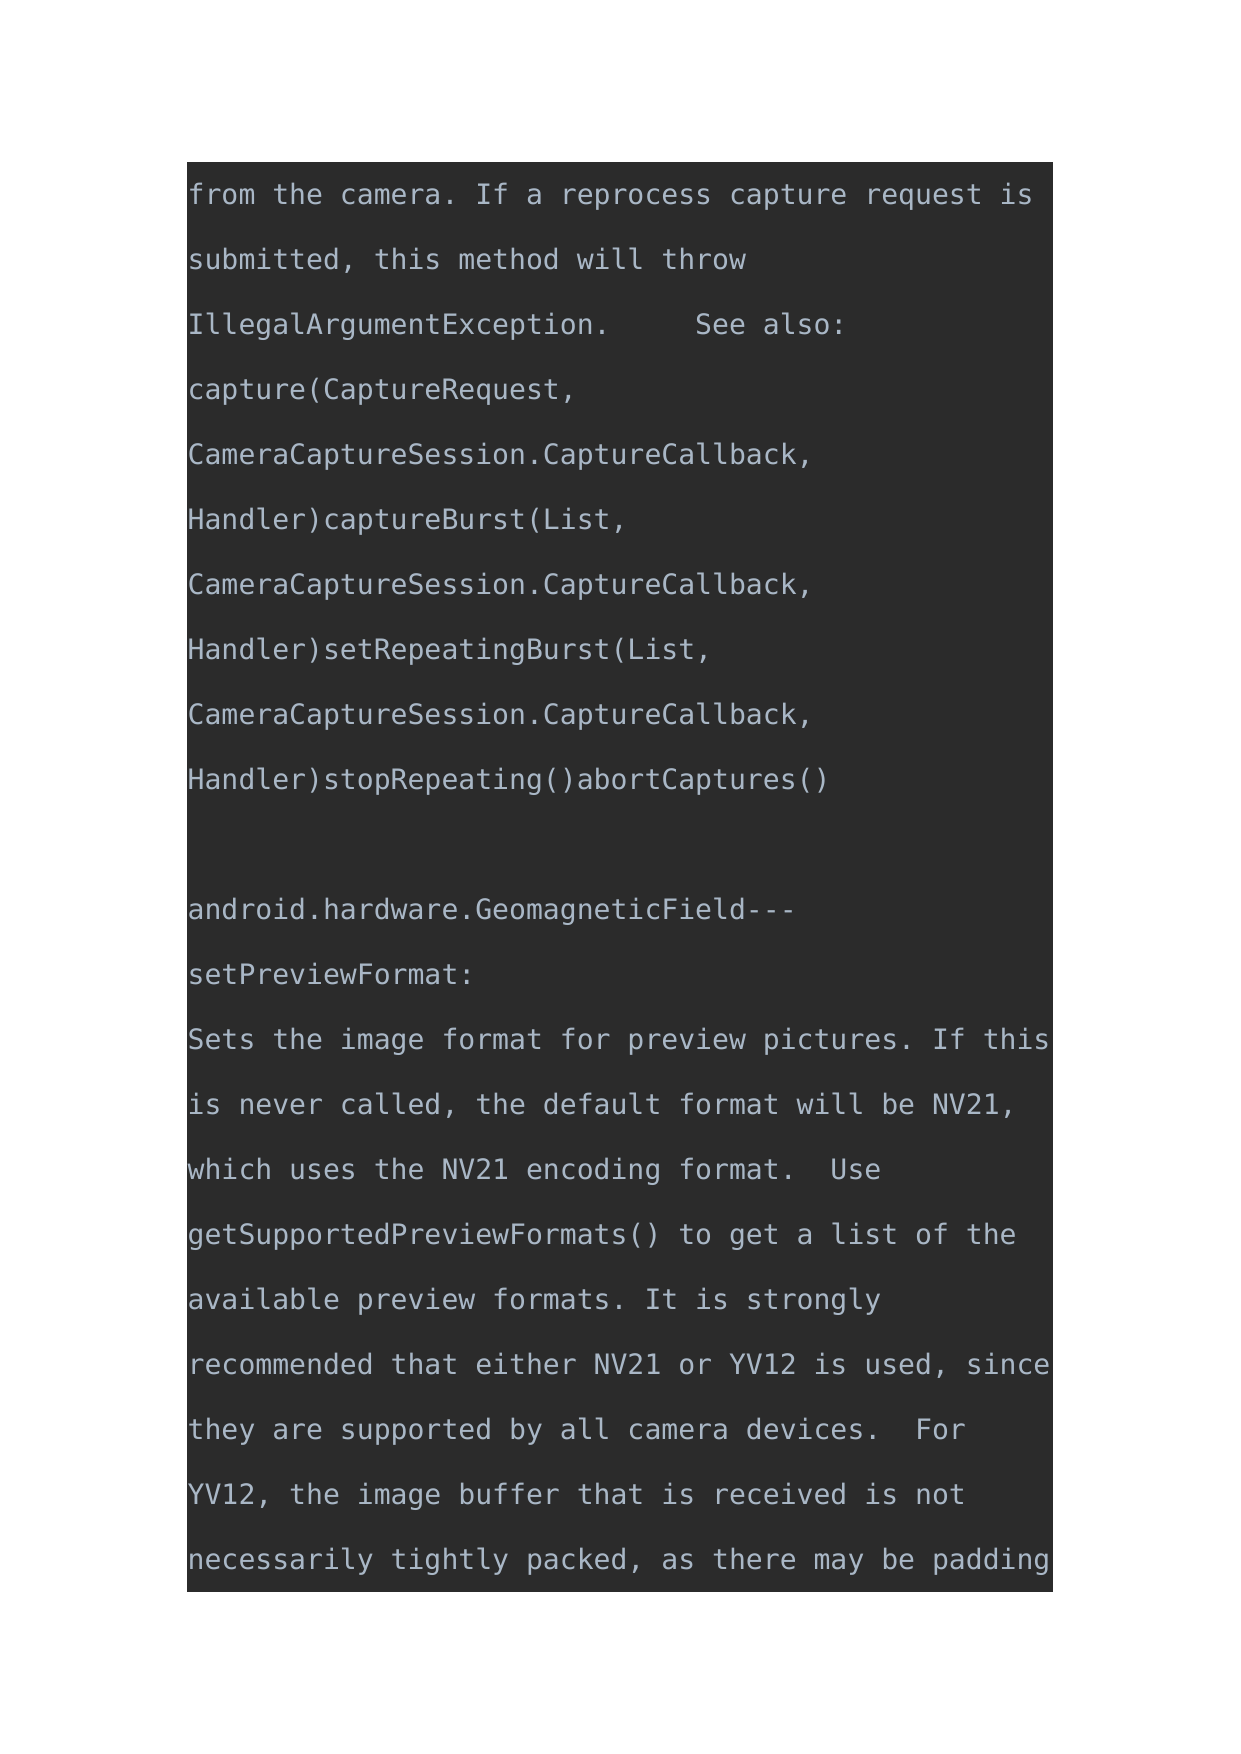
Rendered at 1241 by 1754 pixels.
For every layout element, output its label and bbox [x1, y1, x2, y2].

text [187, 162, 1053, 1592]
